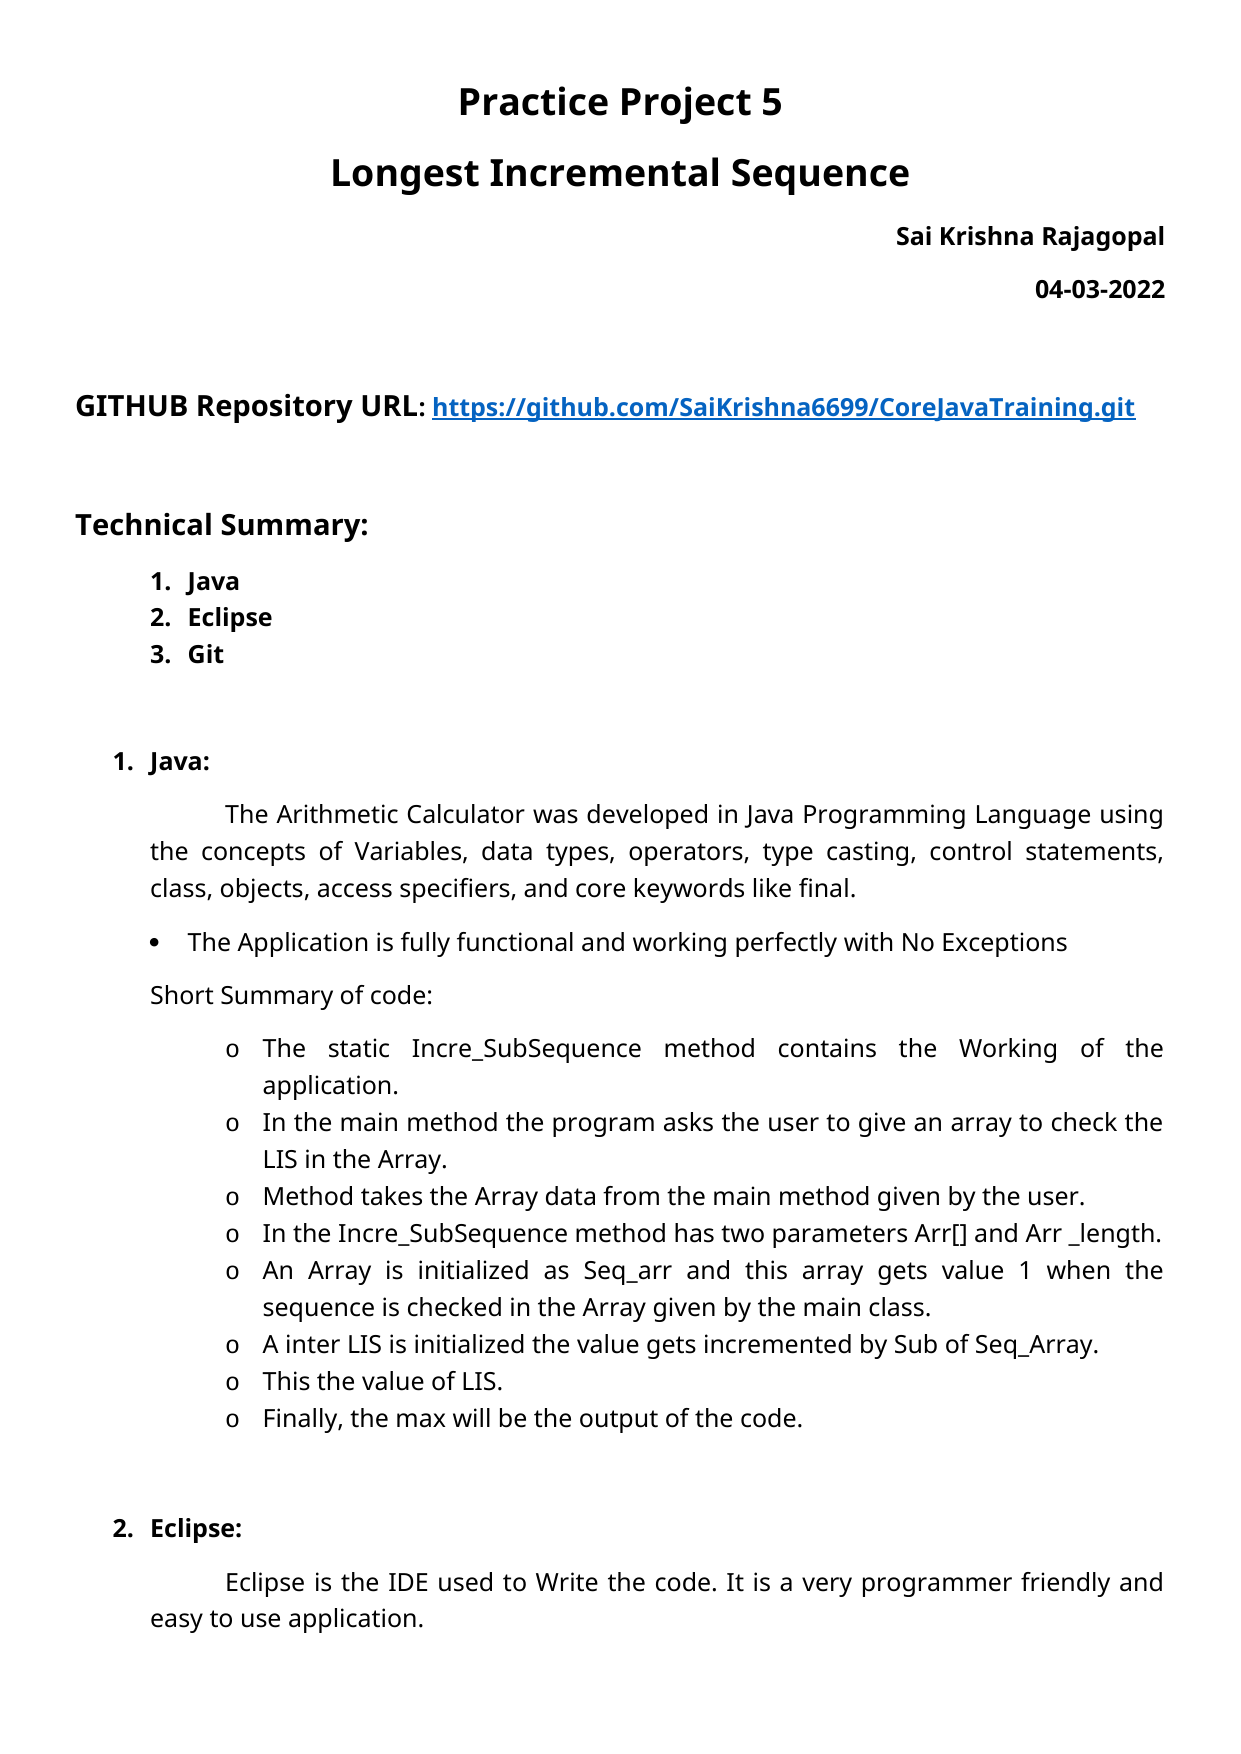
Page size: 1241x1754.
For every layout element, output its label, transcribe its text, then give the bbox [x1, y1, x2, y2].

list Finally, the max will be the output of the code. [225, 1400, 1165, 1434]
list Eclipse: [112, 1511, 1165, 1545]
text Technical Summary: [75, 504, 1165, 543]
list Git [150, 637, 1165, 671]
text Eclipse is the IDE used to Write the code. It is a very programmer friendly and easy to use application. [150, 1564, 1165, 1635]
list This the value of LIS. [225, 1363, 1165, 1397]
list In the main method the program asks the user to give an array to check the LIS in the Array. [225, 1105, 1165, 1176]
list A inter LIS is initialized the value gets incremented by Sub of Seq_Array. [225, 1326, 1165, 1361]
text GITHUB Repository URL: https://github.com/SaiKrishna6699/CoreJavaTraining.git [75, 385, 1165, 424]
text Short Summary of code: [150, 978, 1165, 1012]
list Eclipse [150, 600, 1165, 634]
list The static Incre_SubSequence method contains the Working of the application. [225, 1031, 1165, 1102]
text Practice Project 5 [75, 75, 1165, 126]
text Longest Incremental Sequence [75, 147, 1165, 198]
text 04-03-2022 [75, 272, 1165, 306]
list The Application is fully functional and working perfectly with No Exceptions [150, 924, 1165, 958]
list Java [150, 563, 1165, 597]
list An Array is initialized as Seq_arr and this array gets value 1 when the sequence is checked in the Array given by the main class. [225, 1252, 1165, 1323]
list Java: [112, 744, 1165, 778]
text The Arithmetic Calculator was developed in Java Programming Language using the concepts of Variables, data types, operators, type casting, control statements, class, objects, access specifiers, and core keywords like final. [150, 797, 1165, 905]
list In the Incre_SubSequence method has two parameters Arr[] and Arr _length. [225, 1216, 1165, 1250]
list Method takes the Array data from the main method given by the user. [225, 1178, 1165, 1213]
text Sai Krishna Rajagopal [75, 218, 1165, 253]
